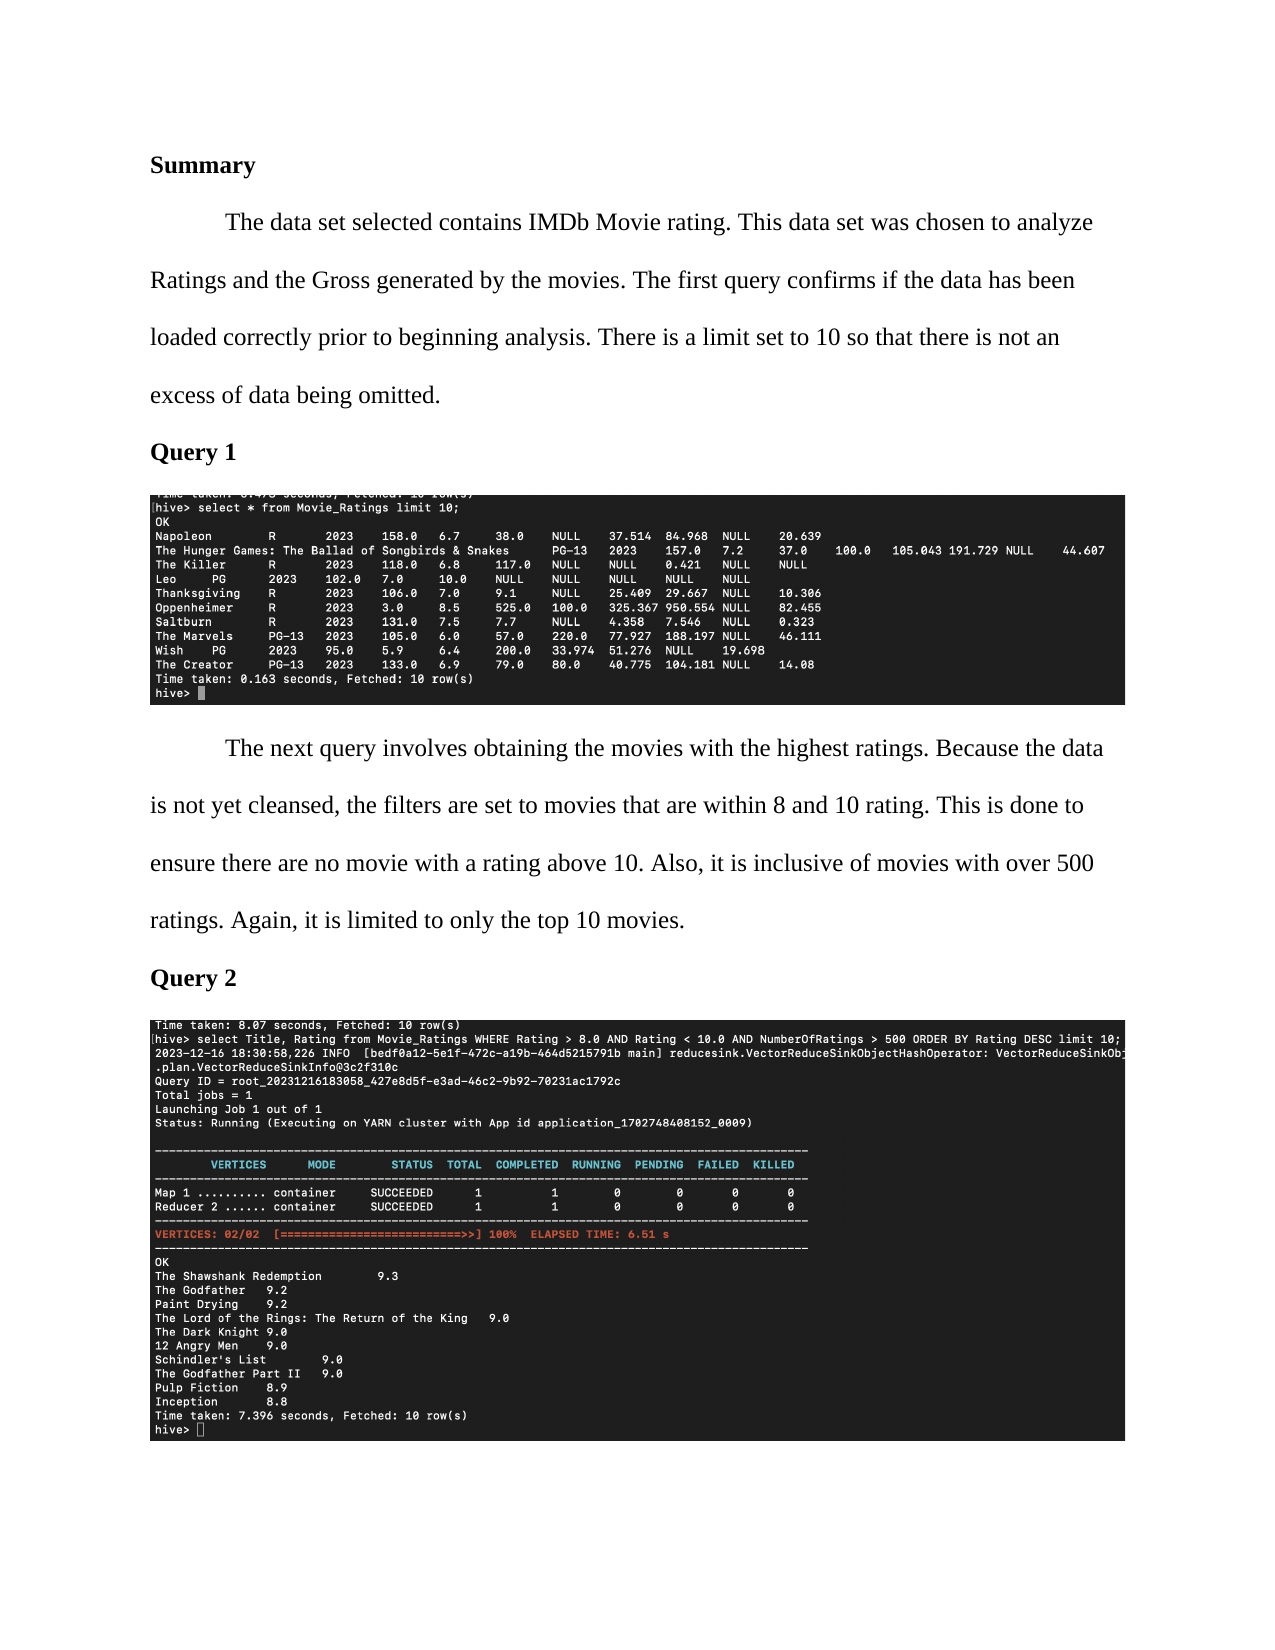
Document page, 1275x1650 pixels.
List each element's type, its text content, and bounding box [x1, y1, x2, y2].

picture [150, 495, 1125, 705]
text Summary [150, 150, 1125, 179]
text The data set selected contains IMDb Movie rating. This data set was chosen to analyze Ratings and the Gross generated by the movies. The first query confirms if the data has been loaded correctly prior to beginning analysis. There is a limit set to 10 so that there is not an excess of data being omitted. [150, 207, 1125, 409]
text Query 1 [150, 437, 1125, 466]
text The next query involves obtaining the movies with the highest ratings. Because the data is not yet cleansed, the filters are set to movies that are within 8 and 10 rating. This is done to ensure there are no movie with a rating above 10. Also, it is inclusive of movies with over 500 ratings. Again, it is limited to only the top 10 movies. [150, 733, 1125, 934]
text Query 2 [150, 963, 1125, 992]
picture [150, 1020, 1125, 1441]
